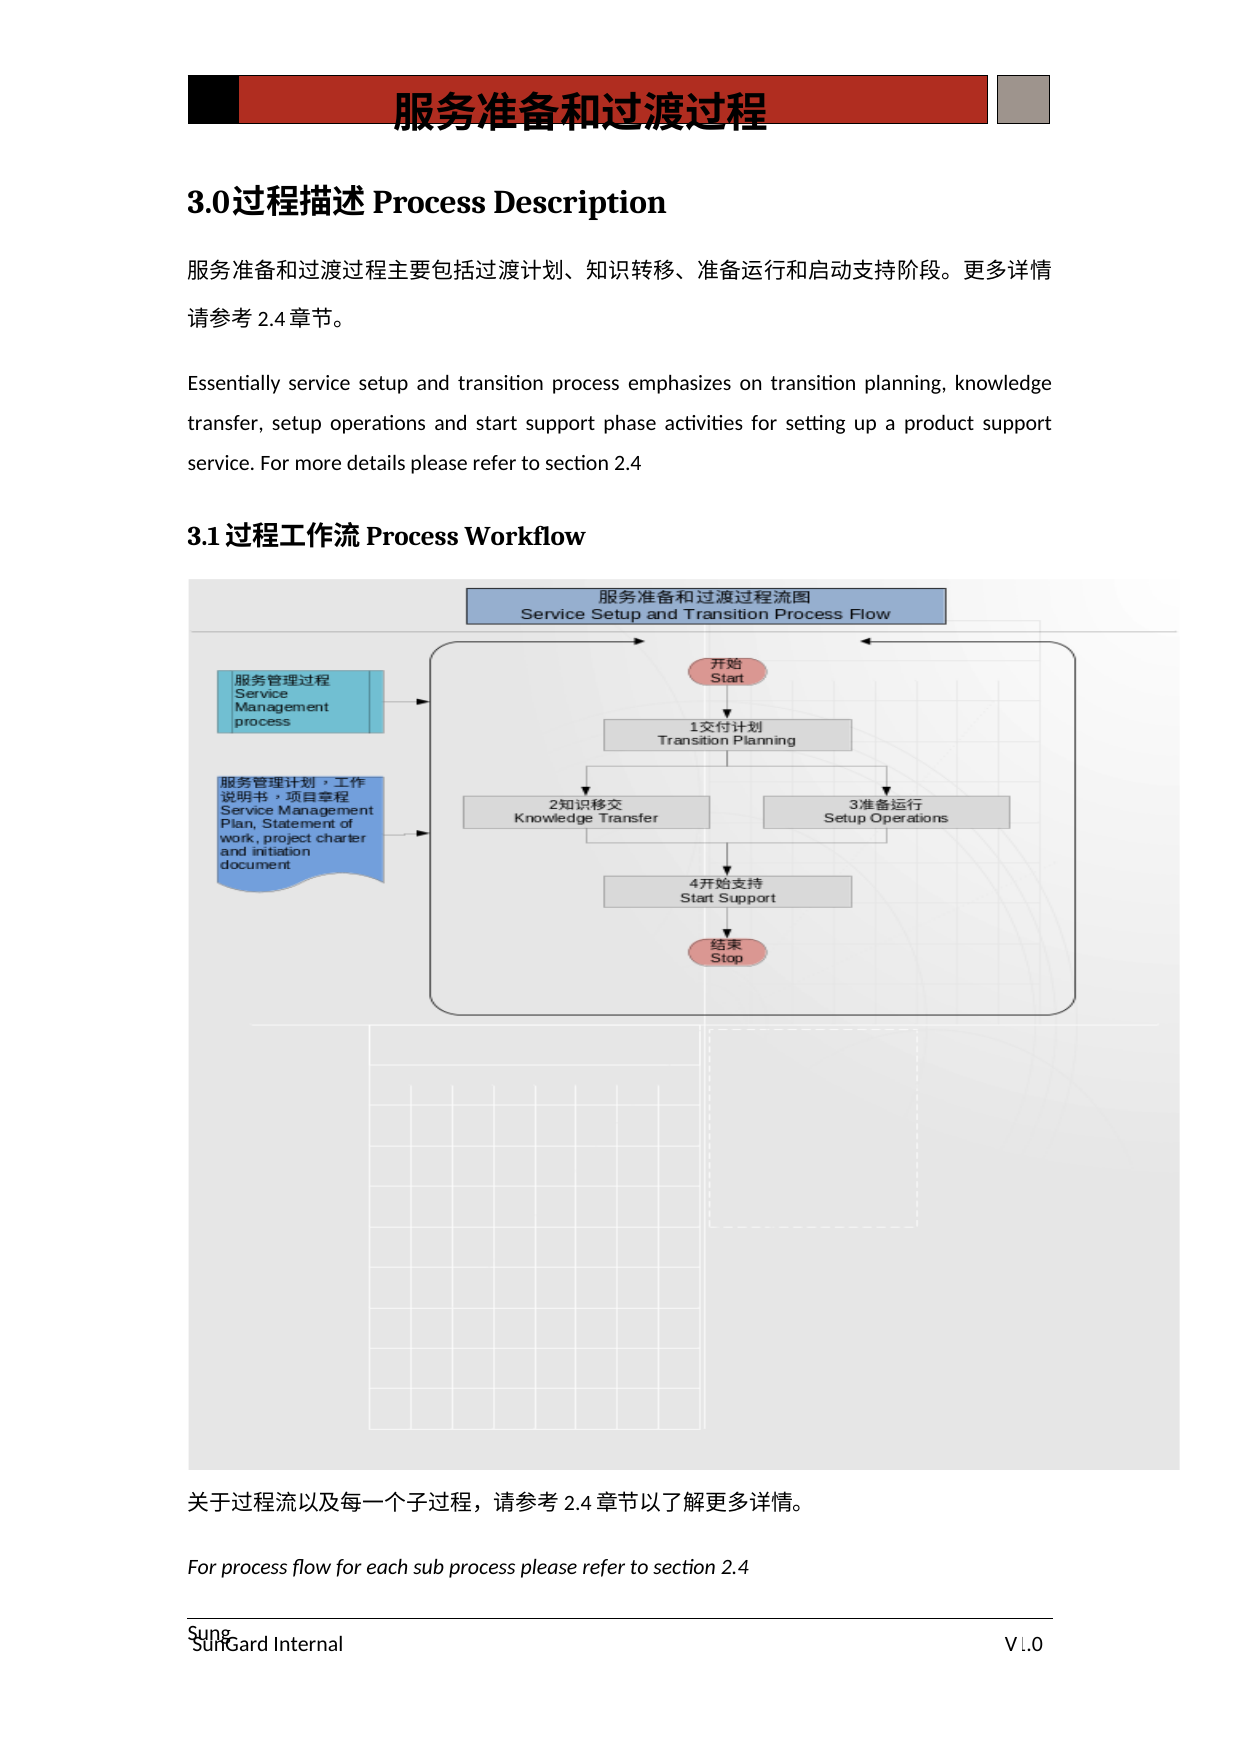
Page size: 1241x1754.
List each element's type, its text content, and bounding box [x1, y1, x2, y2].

subtitle 过程工作流Process Workflow [187, 514, 1053, 554]
text 关于过程流以及每一个子过程，请参考2.4章节以了解更多详情。 [187, 579, 1053, 1517]
text 服务准备和过渡过程主要包括过渡计划、知识转移、准备运行和启动支持阶段。更多详情，请参考2.4章节。 [187, 253, 1053, 333]
text For process flow for each sub process please refer to section 2.4 [187, 1553, 1053, 1580]
subtitle 过程描述Process Description [187, 175, 1053, 223]
text Essentially service setup and transition process emphasizes on transition planning, knowledge transfer, setup operations and start support phase activities for setting up a product support service. For more details please refer to section 2.4 [187, 369, 1053, 476]
